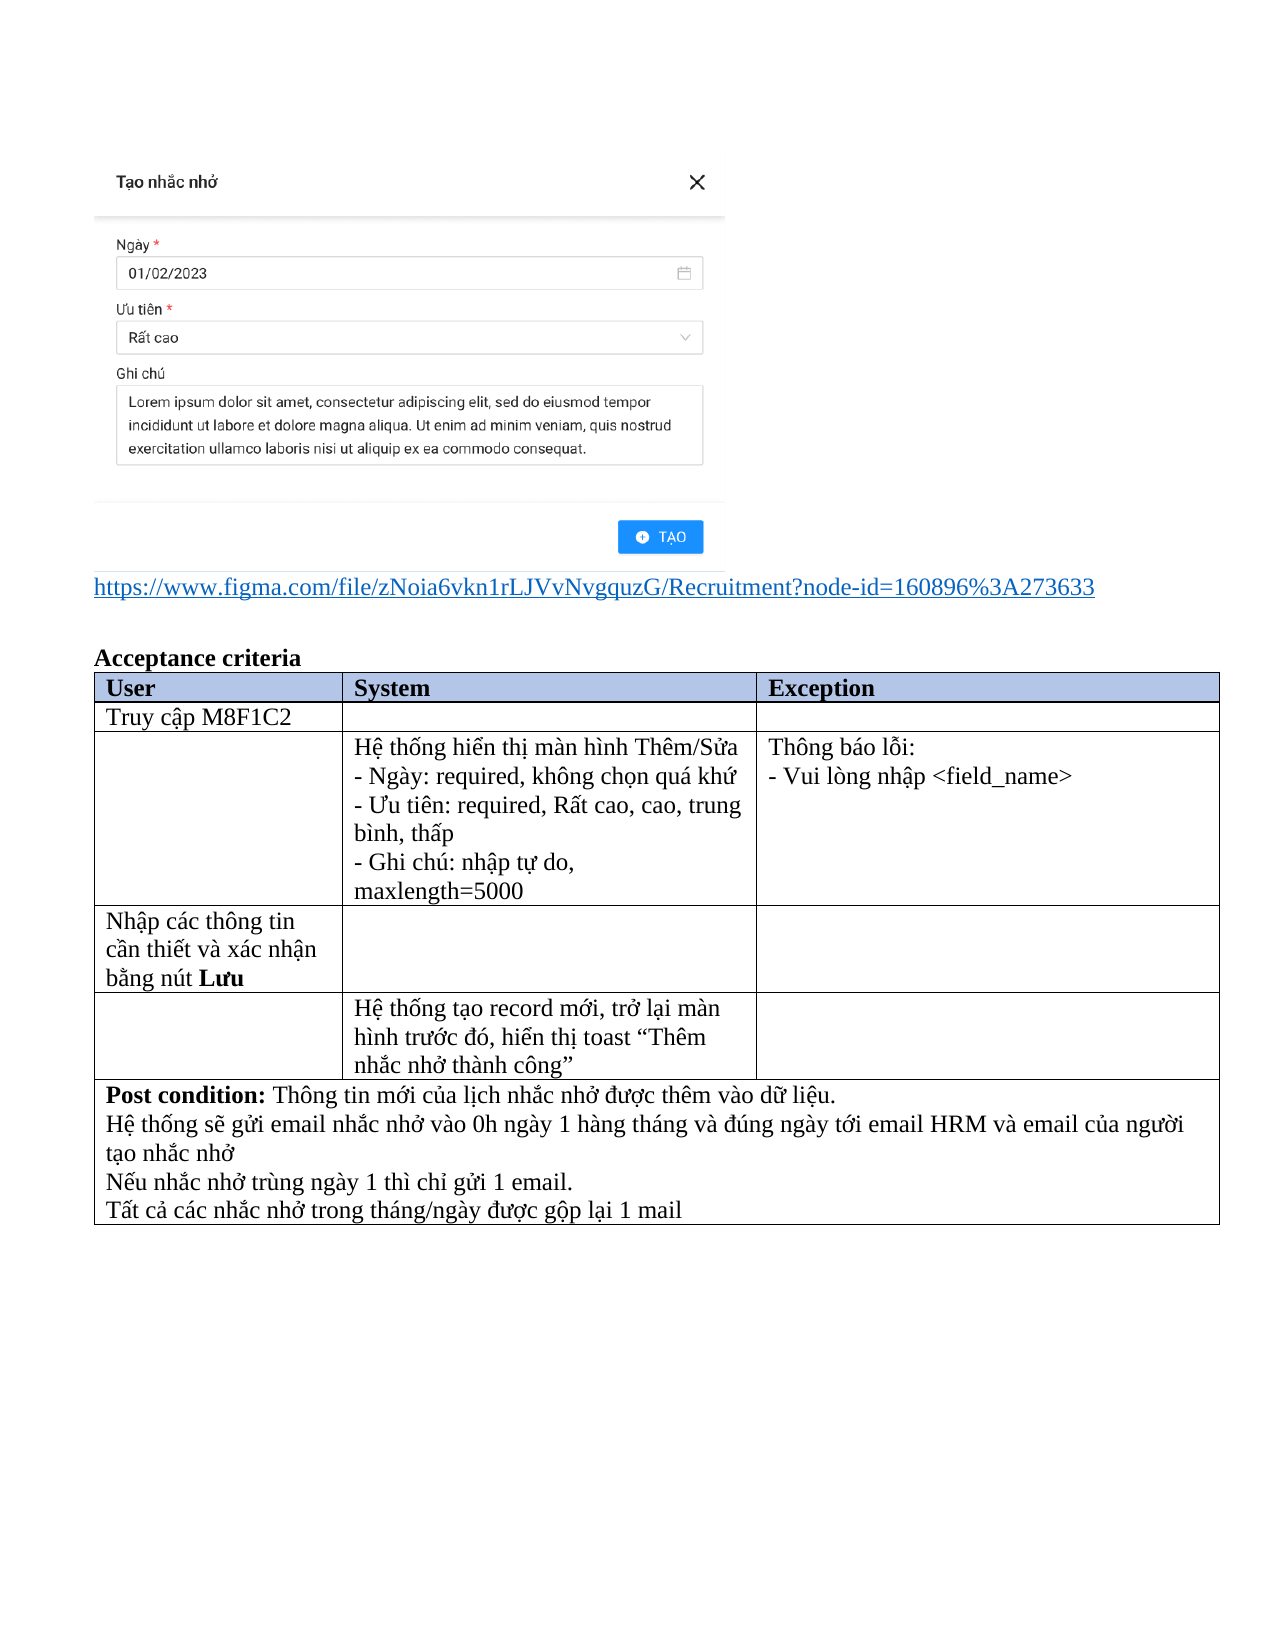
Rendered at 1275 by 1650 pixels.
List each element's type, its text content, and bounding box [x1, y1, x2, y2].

table_cell Nhập các thông tin cần thiết và xác nhận bằng nút Lưu [95, 906, 342, 992]
table_cell [95, 993, 342, 1079]
table_cell [757, 906, 1219, 992]
picture [93, 150, 726, 572]
table_cell Truy cập M8F1C2 [95, 703, 342, 731]
table_cell [757, 993, 1219, 1079]
text https://www.figma.com/file/zNoia6vkn1rLJVvNvgquzG/Recruitment?node-id=160896%3A273633 [94, 572, 1125, 601]
table_cell Hệ thống hiển thị màn hình Thêm/Sửa - Ngày: required, không chọn quá khứ - Ưu tiên: required, Rất cao, cao, trung bình, thấp - Ghi chú: nhập tự do, maxlength=5000 [343, 732, 756, 905]
table_cell Hệ thống tạo record mới, trở lại màn hình trước đó, hiển thị toast “Thêm nhắc nhở thành công” [343, 993, 756, 1079]
table_cell [343, 703, 756, 731]
table_cell [343, 906, 756, 992]
table_cell [757, 703, 1219, 731]
table_header User [95, 673, 342, 701]
text Acceptance criteria [94, 643, 1125, 672]
table_cell Thông báo lỗi: - Vui lòng nhập <field_name> [757, 732, 1219, 905]
table_header System [343, 673, 756, 701]
table_cell [95, 732, 342, 905]
table_header Exception [757, 673, 1219, 701]
